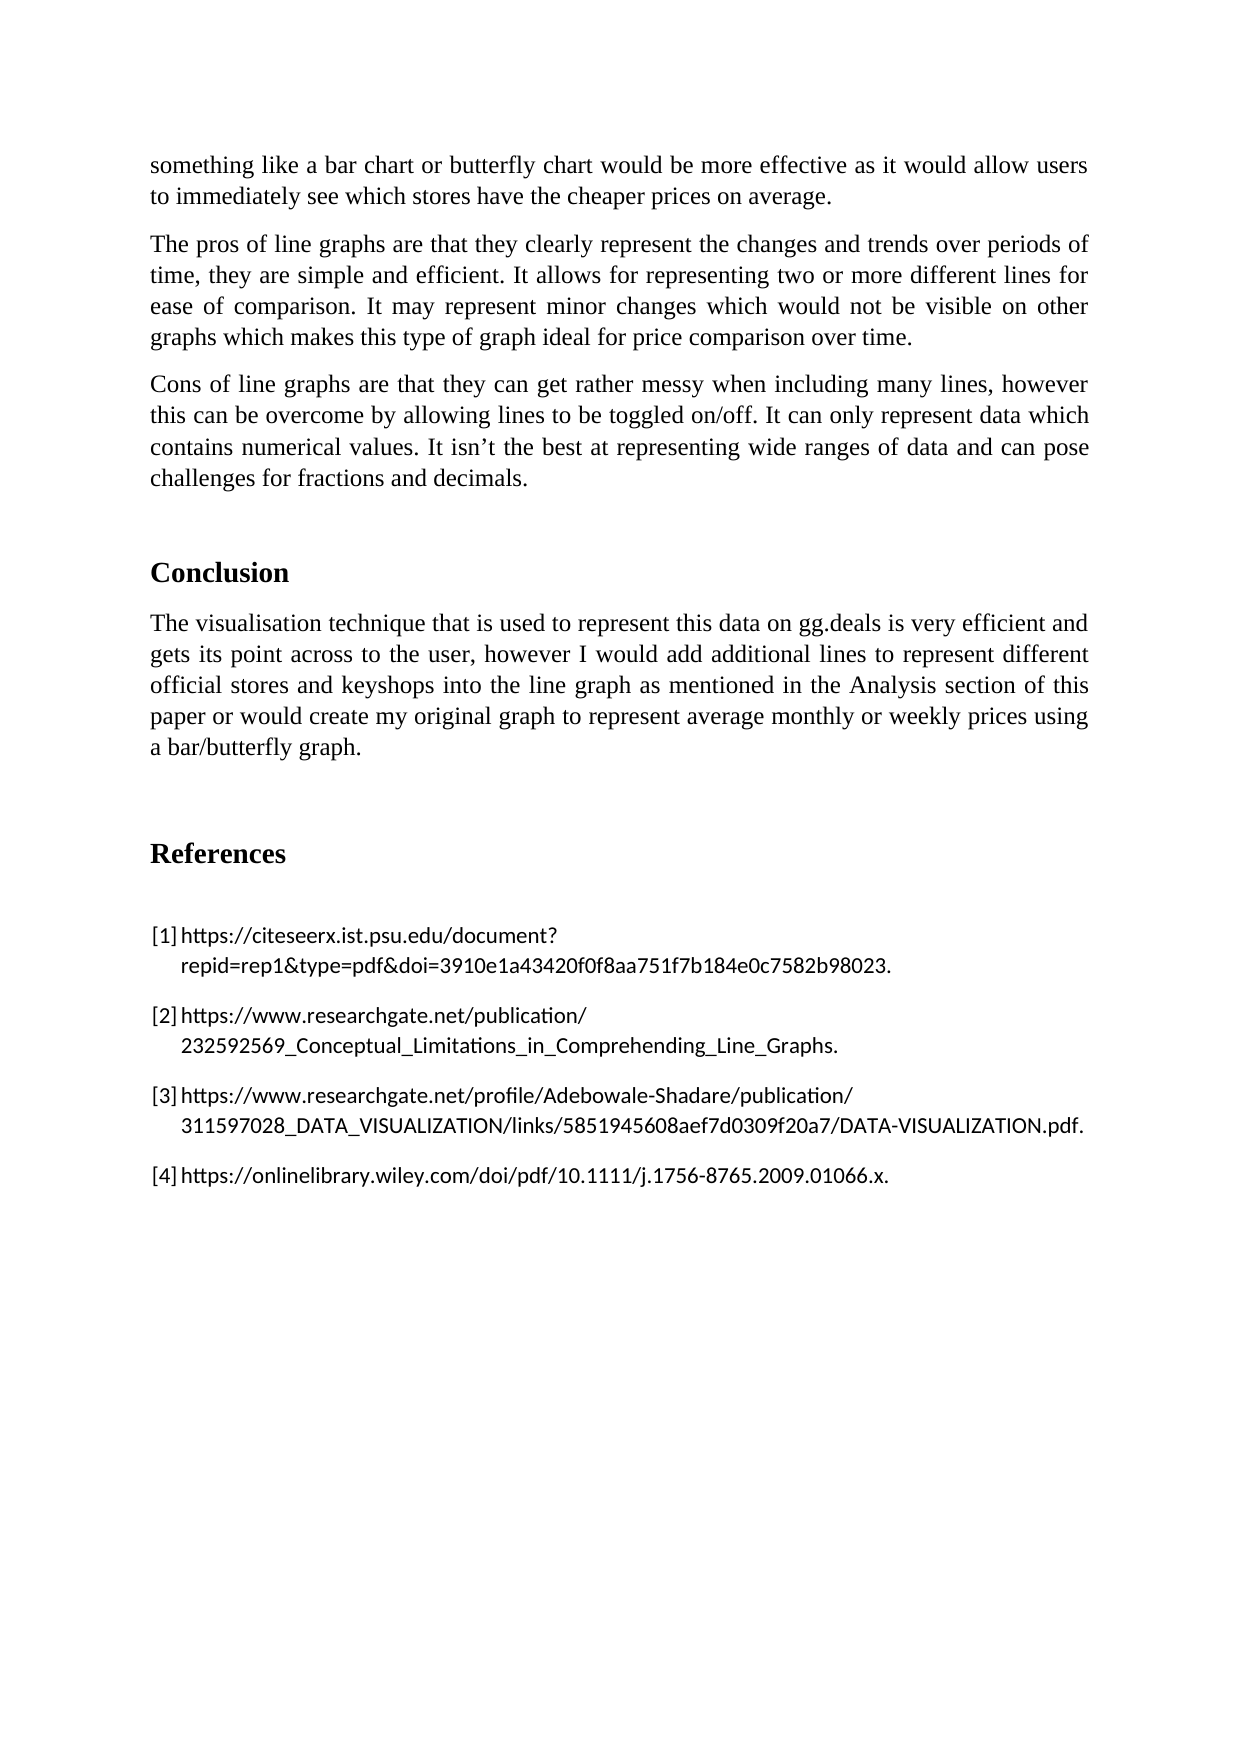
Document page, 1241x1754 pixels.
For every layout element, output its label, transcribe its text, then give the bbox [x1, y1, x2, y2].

text Conclusion [150, 556, 1090, 589]
text The visualisation technique that is used to represent this data on gg.deals is very efficient and gets its point across to the user, however I would add additional lines to represent different official stores and keyshops into the line graph as mentioned in the Analysis section of this paper or would create my original graph to represent average monthly or weekly prices using a bar/butterfly graph. [150, 608, 1090, 761]
